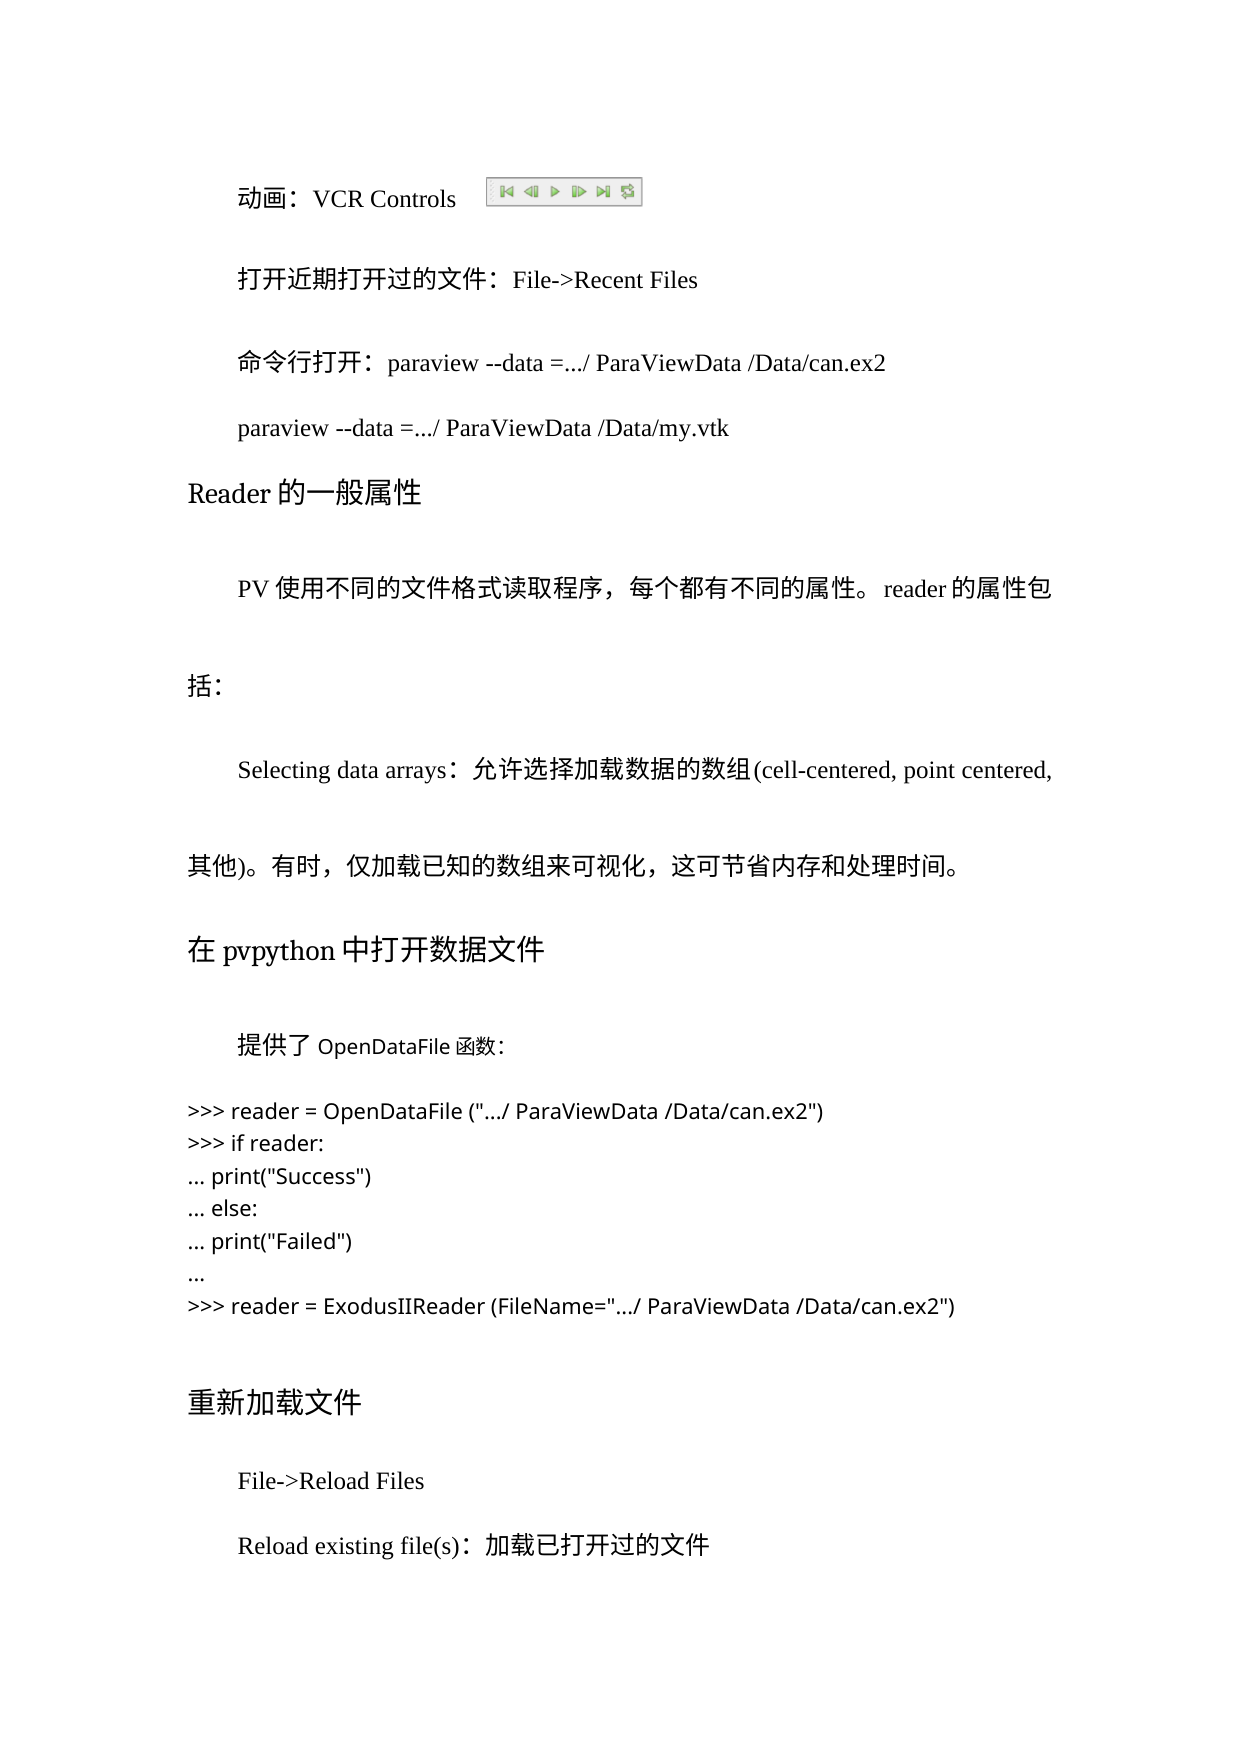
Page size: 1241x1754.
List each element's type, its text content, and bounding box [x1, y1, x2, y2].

text 提供了OpenDataFile函数： [187, 1011, 1053, 1076]
text paraview --data =.../ ParaViewData /Data/my.vtk [187, 411, 1053, 444]
text >>> reader = OpenDataFile (".../ ParaViewData /Data/can.ex2") [187, 1094, 1053, 1127]
subtitle 重新加载文件 [187, 1369, 1053, 1434]
text ... print("Success") [187, 1159, 1053, 1192]
text ... [187, 1257, 1053, 1289]
text ... print("Failed") [187, 1224, 1053, 1257]
subtitle Reader的一般属性 [187, 458, 1053, 523]
text PV使用不同的文件格式读取程序，每个都有不同的属性。reader的属性包括： [187, 554, 1053, 717]
text ... else: [187, 1192, 1053, 1224]
text Reload existing file(s)：加载已打开过的文件 [187, 1511, 1053, 1576]
text Selecting data arrays：允许选择加载数据的数组(cell-centered, point centered, 其他)。有时，仅加载已知的数组来可视化，这可节省内存和处理时间。 [187, 735, 1053, 897]
text >>> if reader: [187, 1127, 1053, 1159]
text 打开近期打开过的文件：File->Recent Files [187, 245, 1053, 310]
text 命令行打开：paraview --data =.../ ParaViewData /Data/can.ex2 [187, 328, 1053, 393]
text File->Reload Files [187, 1464, 1053, 1497]
text >>> reader = ExodusIIReader (FileName=".../ ParaViewData /Data/can.ex2") [187, 1289, 1053, 1322]
text 动画：VCR Controls [187, 162, 1053, 227]
subtitle 在pvpython中打开数据文件 [187, 915, 1053, 980]
